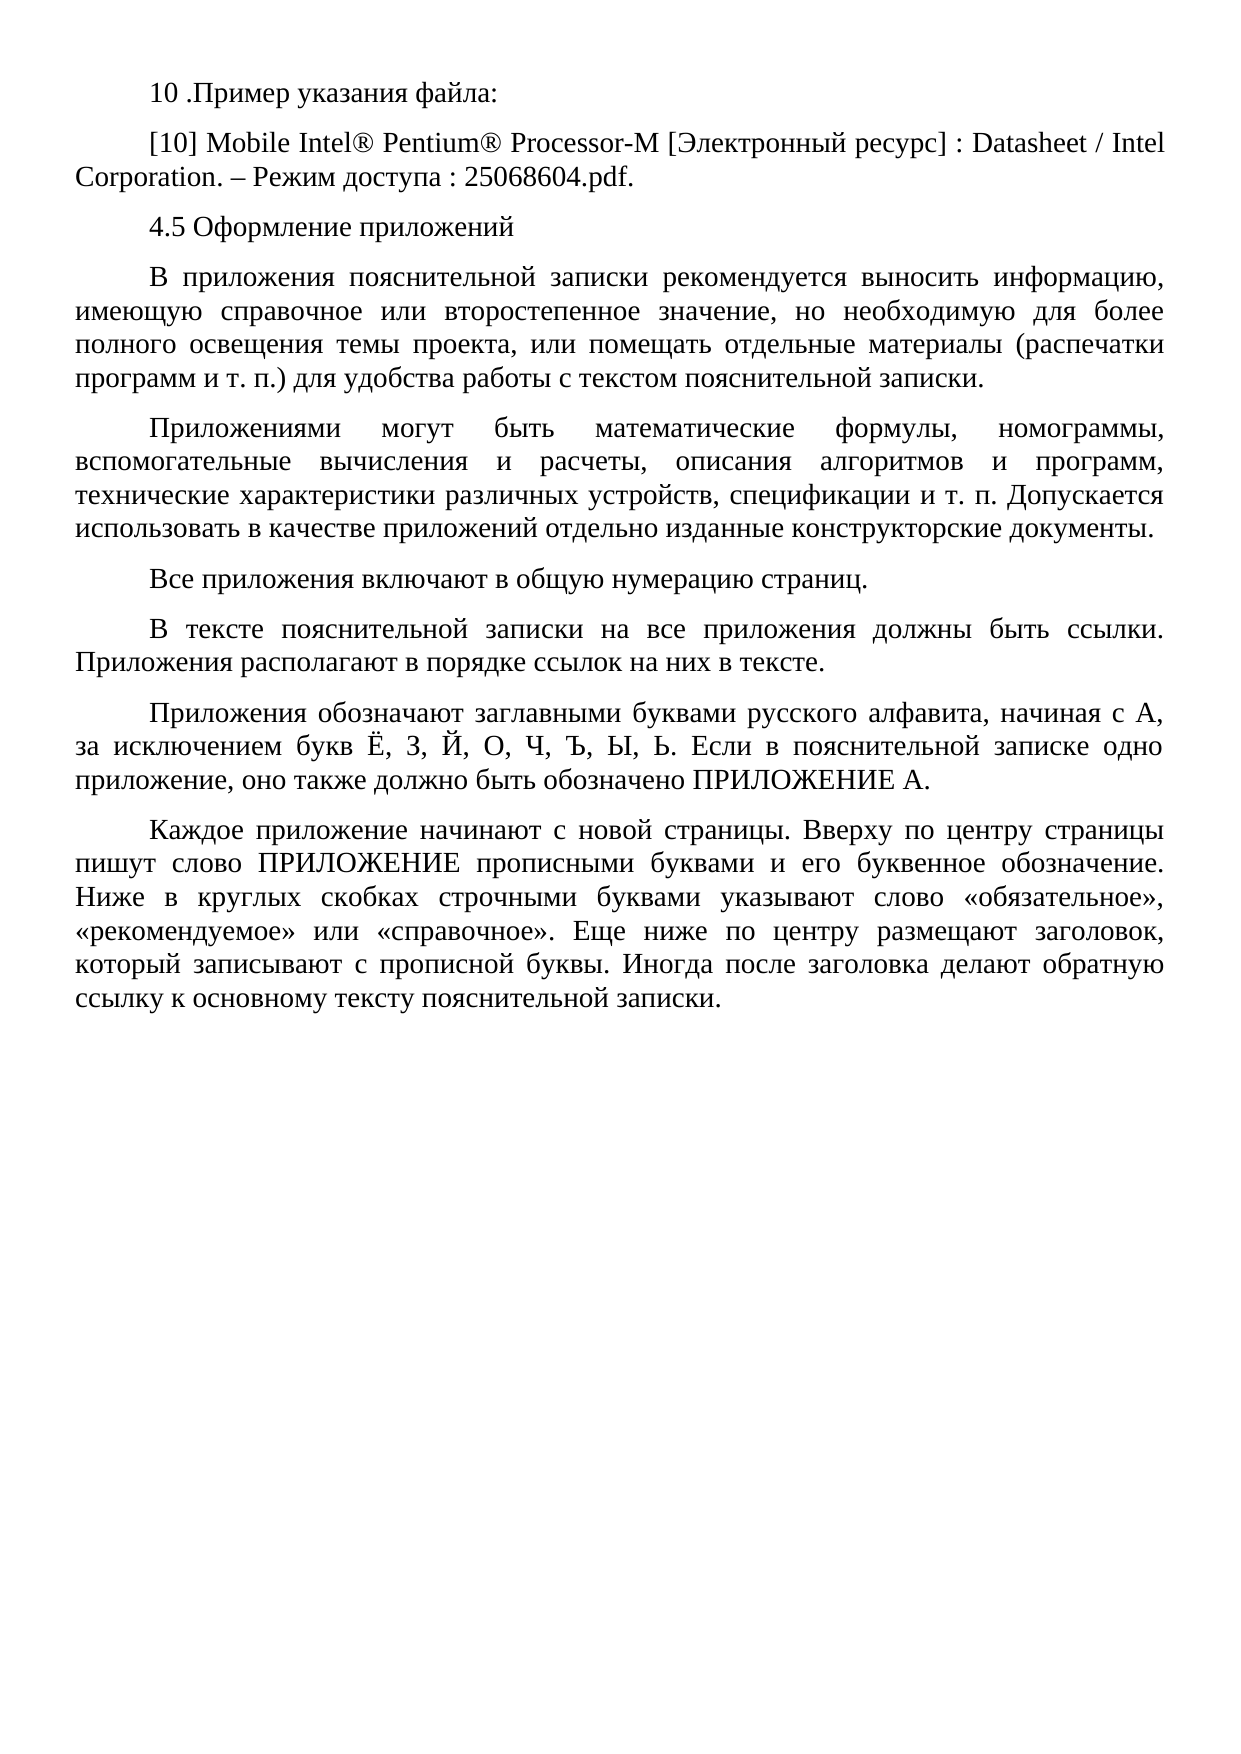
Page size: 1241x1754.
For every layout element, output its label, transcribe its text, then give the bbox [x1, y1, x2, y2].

text В приложения пояснительной записки рекомендуется выносить информацию, имеющую справочное или второстепенное значение, но необходимую для более полного освещения темы проекта, или помещать отдельные материалы (распечатки программ и т. п.) для удобства работы с текстом пояснительной записки. [75, 259, 1165, 393]
text 10 .Пример указания файла: [75, 75, 1165, 108]
text Все приложения включают в общую нумерацию страниц. [75, 561, 1165, 594]
text 4.5 Оформление приложений [75, 209, 1165, 242]
text Приложениями могут быть математические формулы, номограммы, вспомогательные вычисления и расчеты, описания алгоритмов и программ, технические характеристики различных устройств, спецификации и т. п. Допускается использовать в качестве приложений отдельно изданные конструкторские документы. [75, 410, 1165, 544]
text В тексте пояснительной записки на все приложения должны быть ссылки. Приложения располагают в порядке ссылок на них в тексте. [75, 611, 1165, 678]
text Каждое приложение начинают с новой страницы. Вверху по центру страницы пишут слово ПРИЛОЖЕНИЕ прописными буквами и его буквенное обозначение. Ниже в круглых скобках строчными буквами указывают слово «обязательное», «рекомендуемое» или «справочное». Еще ниже по центру размещают заголовок, который записывают с прописной буквы. Иногда после заголовка делают обратную ссылку к основному тексту пояснительной записки. [75, 812, 1165, 1013]
text Приложения обозначают заглавными буквами русского алфавита, начиная с А, за исключением букв Ё, З, Й, О, Ч, Ъ, Ы, Ь. Если в пояснительной записке одно приложение, оно также должно быть обозначено ПРИЛОЖЕНИЕ А. [75, 695, 1165, 795]
text [10] Mobile Intel® Pentium® Processor-M [Электронный ресурс] : Datasheet / Intel Corporation. – Режим доступа : 25068604.pdf. [75, 125, 1165, 192]
